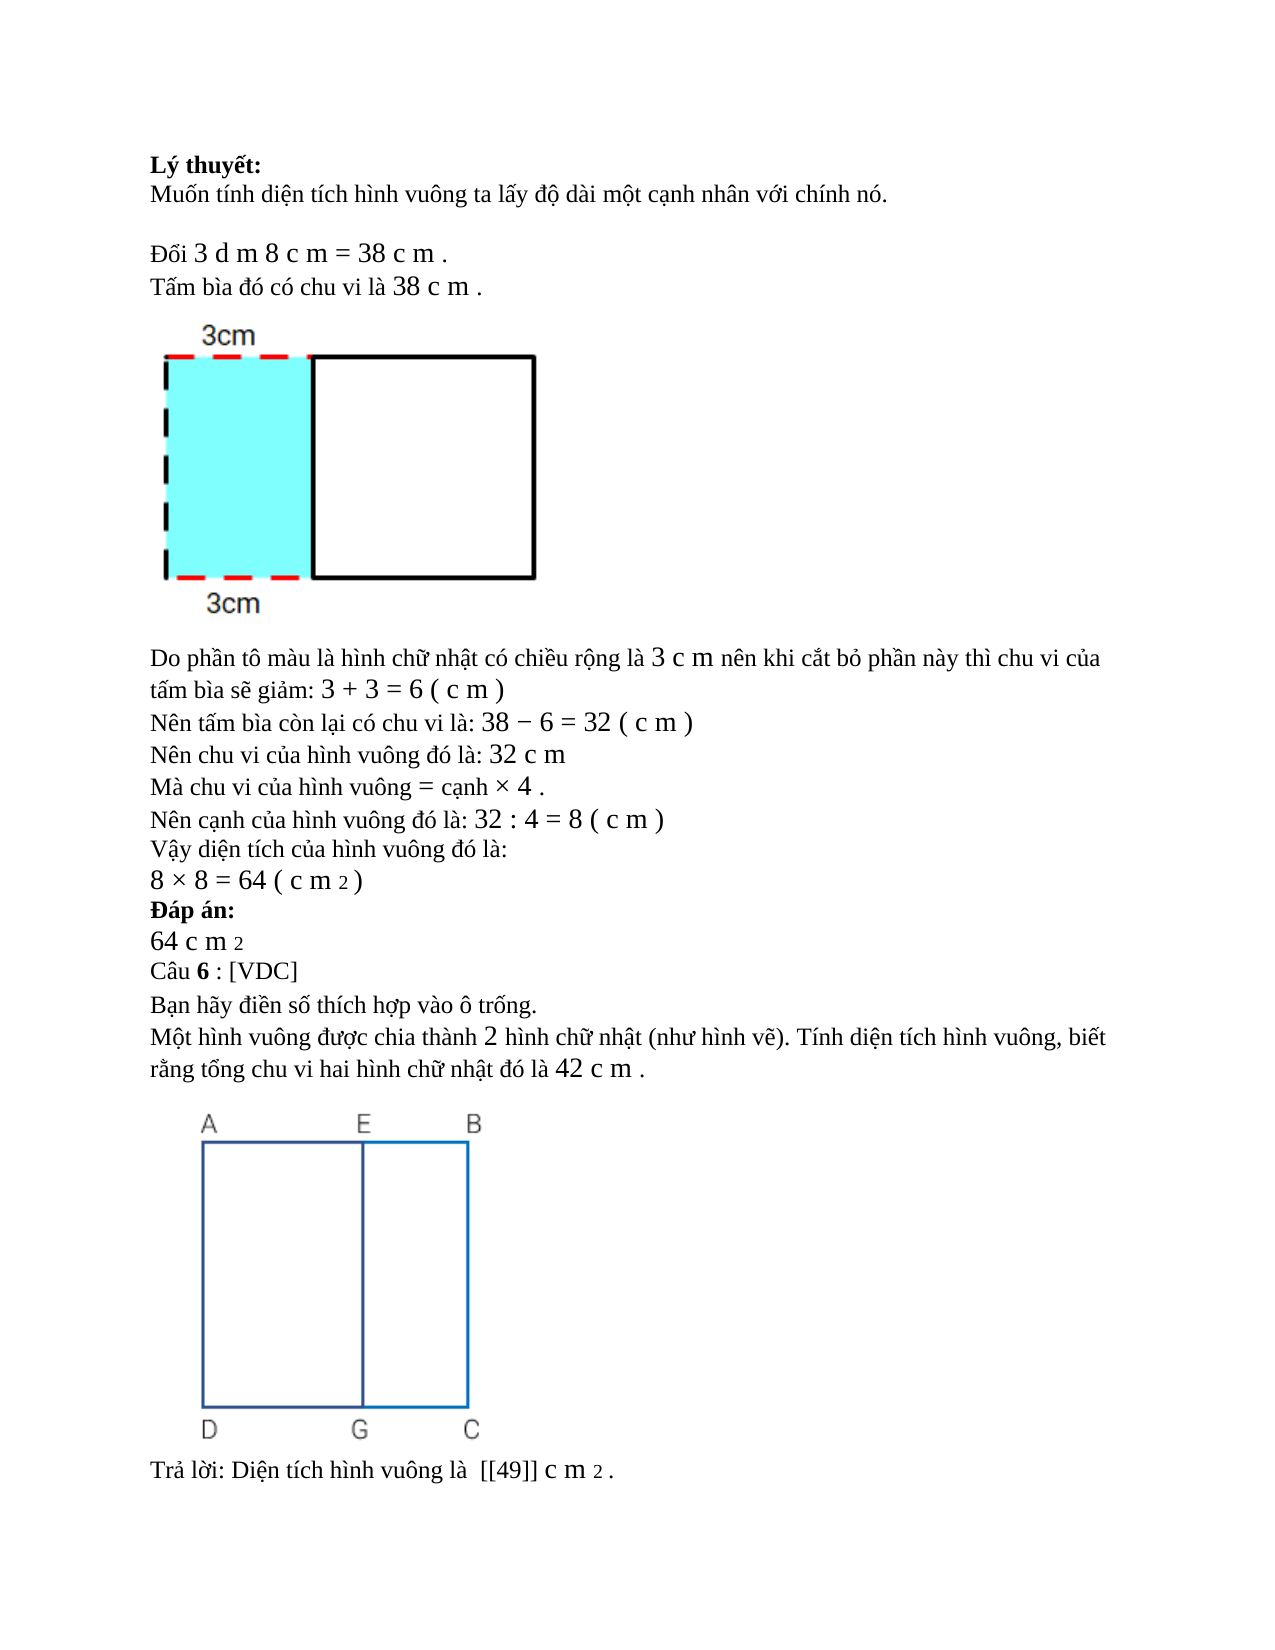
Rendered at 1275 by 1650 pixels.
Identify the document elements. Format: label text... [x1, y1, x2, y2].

text Lý thuyết: Muốn tính diện tích hình vuông ta lấy độ dài một cạnh nhân với chính nó. Đổi 3 d m 8 c m = 38 c m . Tấm bìa đó có chu vi là 38 c m . Do phần tô màu là hình chữ nhật có chiều rộng là 3 c m nên khi cắt bỏ phần này thì chu vi của tấm bìa sẽ giảm: 3 + 3 = 6 ( c m ) Nên tấm bìa còn lại có chu vi là: 38 − 6 = 32 ( c m ) Nên chu vi của hình vuông đó là: 32 c m Mà chu vi của hình vuông = cạnh × 4 . Nên cạnh của hình vuông đó là: 32 : 4 = 8 ( c m ) Vậy diện tích của hình vuông đó là: 8 × 8 = 64 ( c m 2 ) Đáp án: 64 c m 2 [150, 150, 1125, 956]
picture [150, 301, 549, 640]
text Câu 6 : [VDC] [150, 956, 1125, 985]
picture [150, 1083, 537, 1453]
